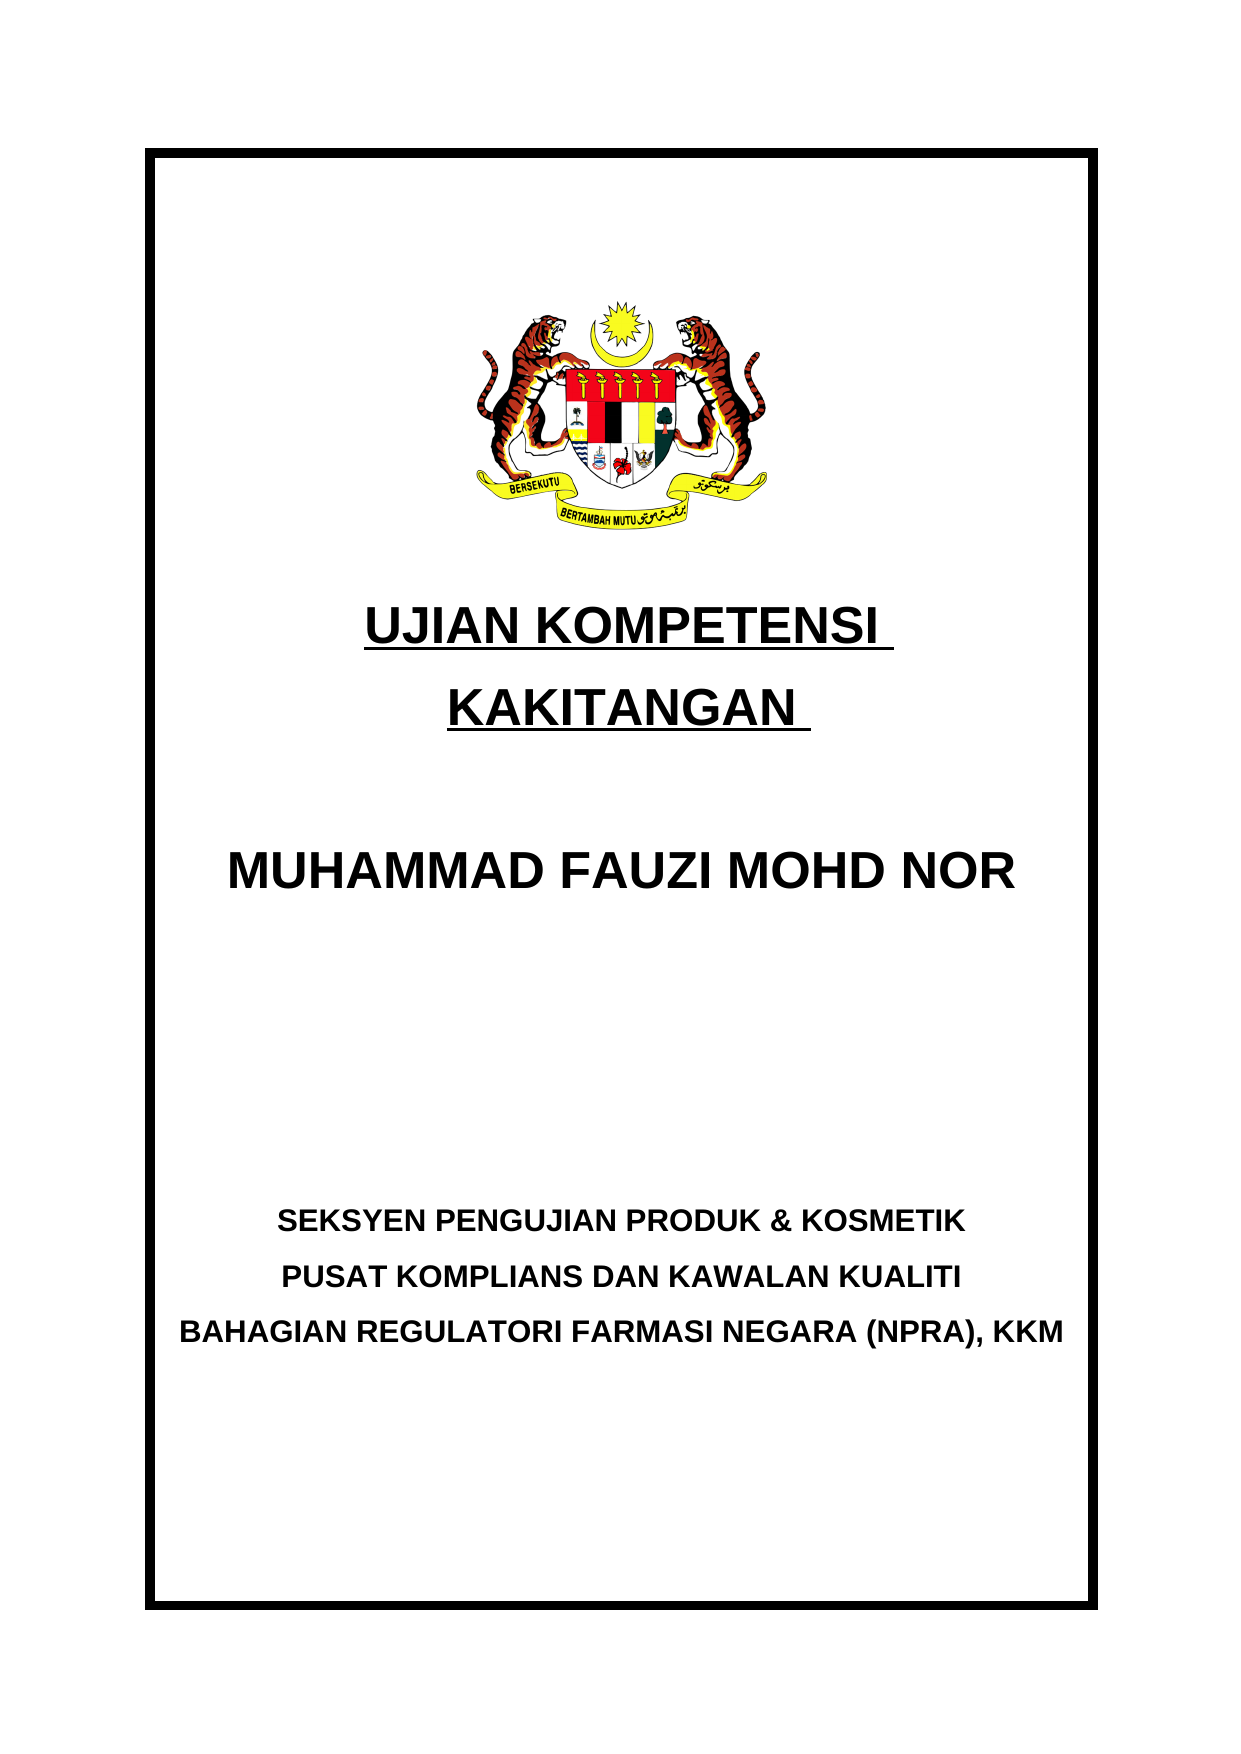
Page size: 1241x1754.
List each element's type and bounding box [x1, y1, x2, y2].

picture [476, 301, 767, 530]
